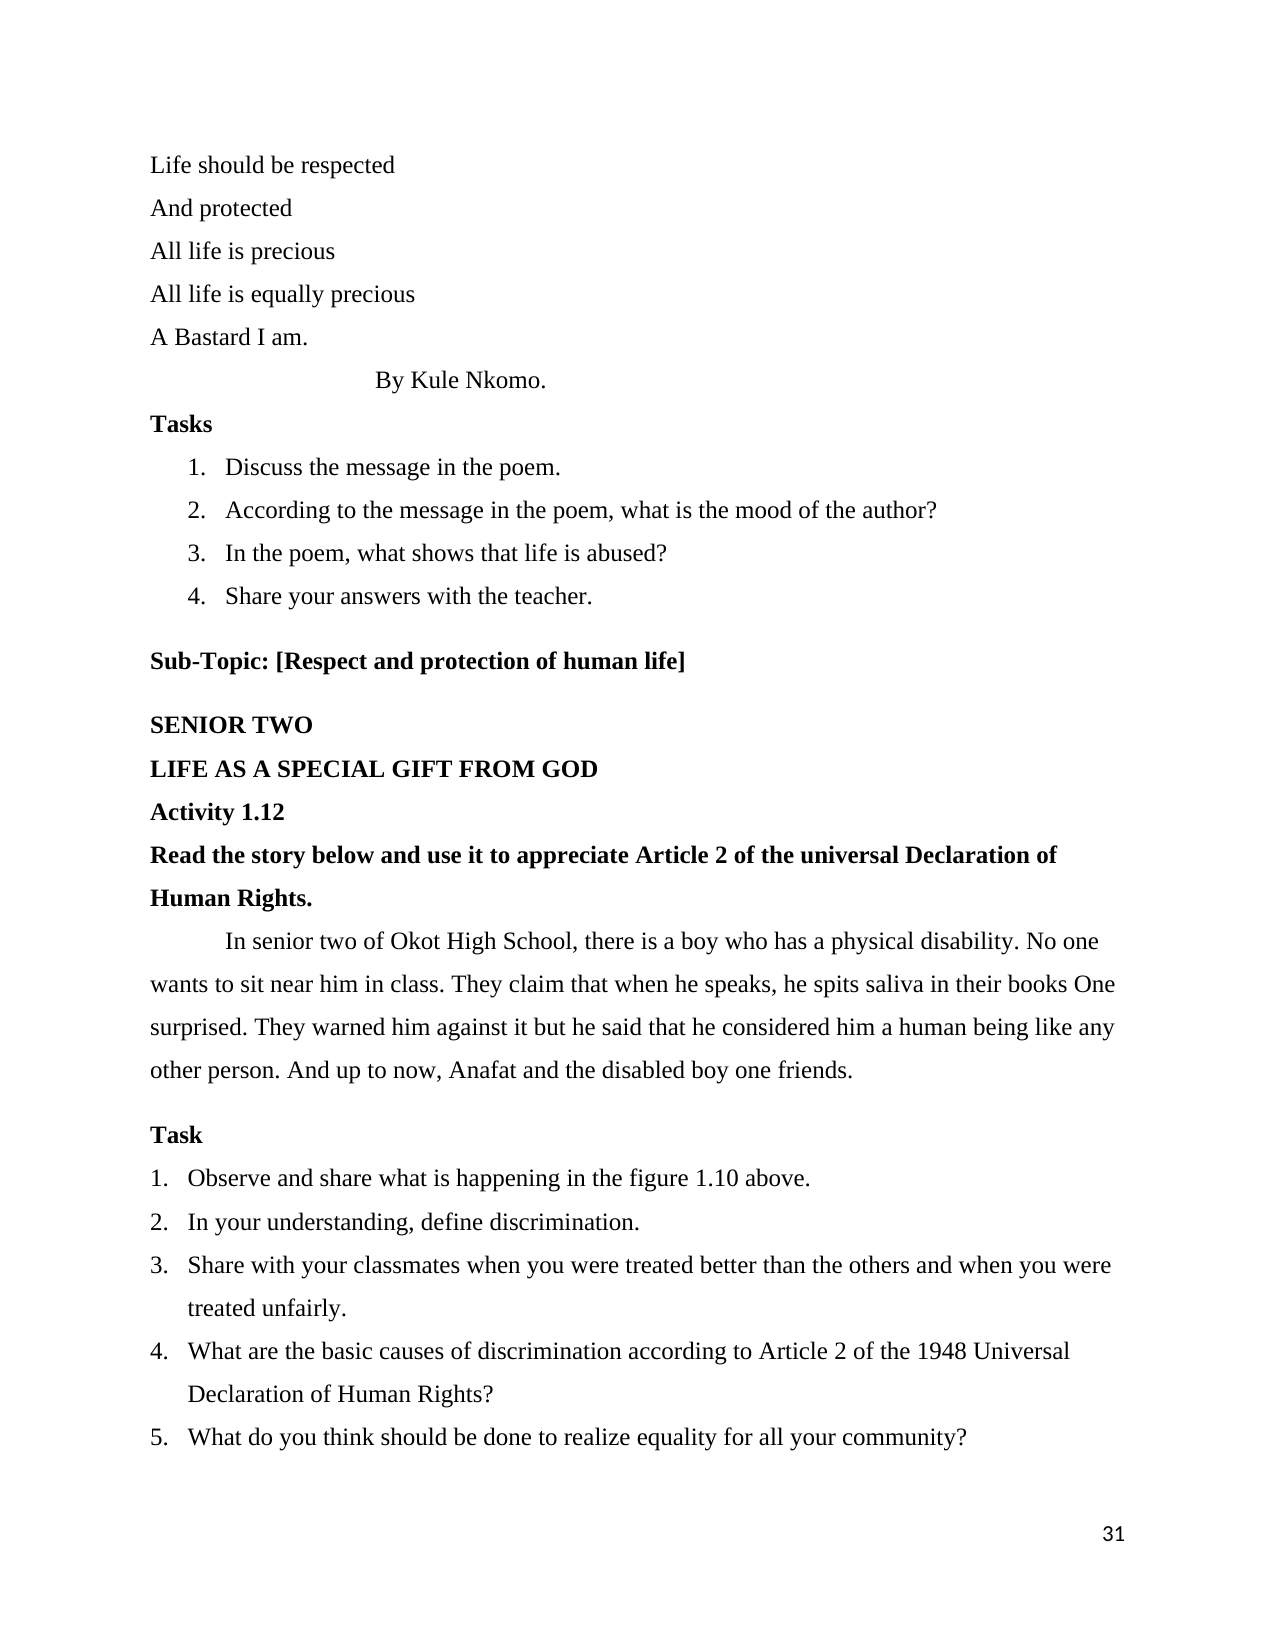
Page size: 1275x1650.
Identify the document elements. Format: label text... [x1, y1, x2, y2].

list What are the basic causes of discrimination according to Article 2 of the 1948 Universal Declaration of Human Rights? [150, 1336, 1125, 1408]
text Life should be respected [150, 150, 1125, 179]
list Discuss the message in the poem. [187, 452, 1125, 481]
text Activity 1.12 [150, 797, 1125, 826]
text By Kule Nkomo. [300, 366, 1125, 394]
list In your understanding, define discrimination. [150, 1207, 1125, 1235]
list Share your answers with the teacher. [187, 581, 1125, 610]
text Task [150, 1120, 1125, 1149]
text Read the story below and use it to appreciate Article 2 of the universal Declaration of Human Rights. [150, 840, 1125, 912]
text SENIOR TWO [150, 711, 1125, 739]
text A Bastard I am. [150, 322, 1125, 351]
list What do you think should be done to realize equality for all your community? [150, 1422, 1125, 1451]
text And protected [150, 193, 1125, 222]
text LIFE AS A SPECIAL GIFT FROM GOD [150, 754, 1125, 782]
text In senior two of Okot High School, there is a boy who has a physical disability. No one wants to sit near him in class. They claim that when he speaks, he spits saliva in their books One surprised. They warned him against it but he said that he considered him a human being like any other person. And up to now, Anafat and the disabled boy one friends. [150, 926, 1125, 1084]
text Sub-Topic: [Respect and protection of human life] [150, 646, 1125, 675]
text Tasks [150, 409, 1125, 437]
list According to the message in the poem, what is the mood of the author? [187, 495, 1125, 524]
text All life is equally precious [150, 279, 1125, 308]
text All life is precious [150, 236, 1125, 265]
list In the poem, what shows that life is abused? [187, 538, 1125, 567]
list Observe and share what is happening in the figure 1.10 above. [150, 1163, 1125, 1192]
list Share with your classmates when you were treated better than the others and when you were treated unfairly. [150, 1250, 1125, 1322]
